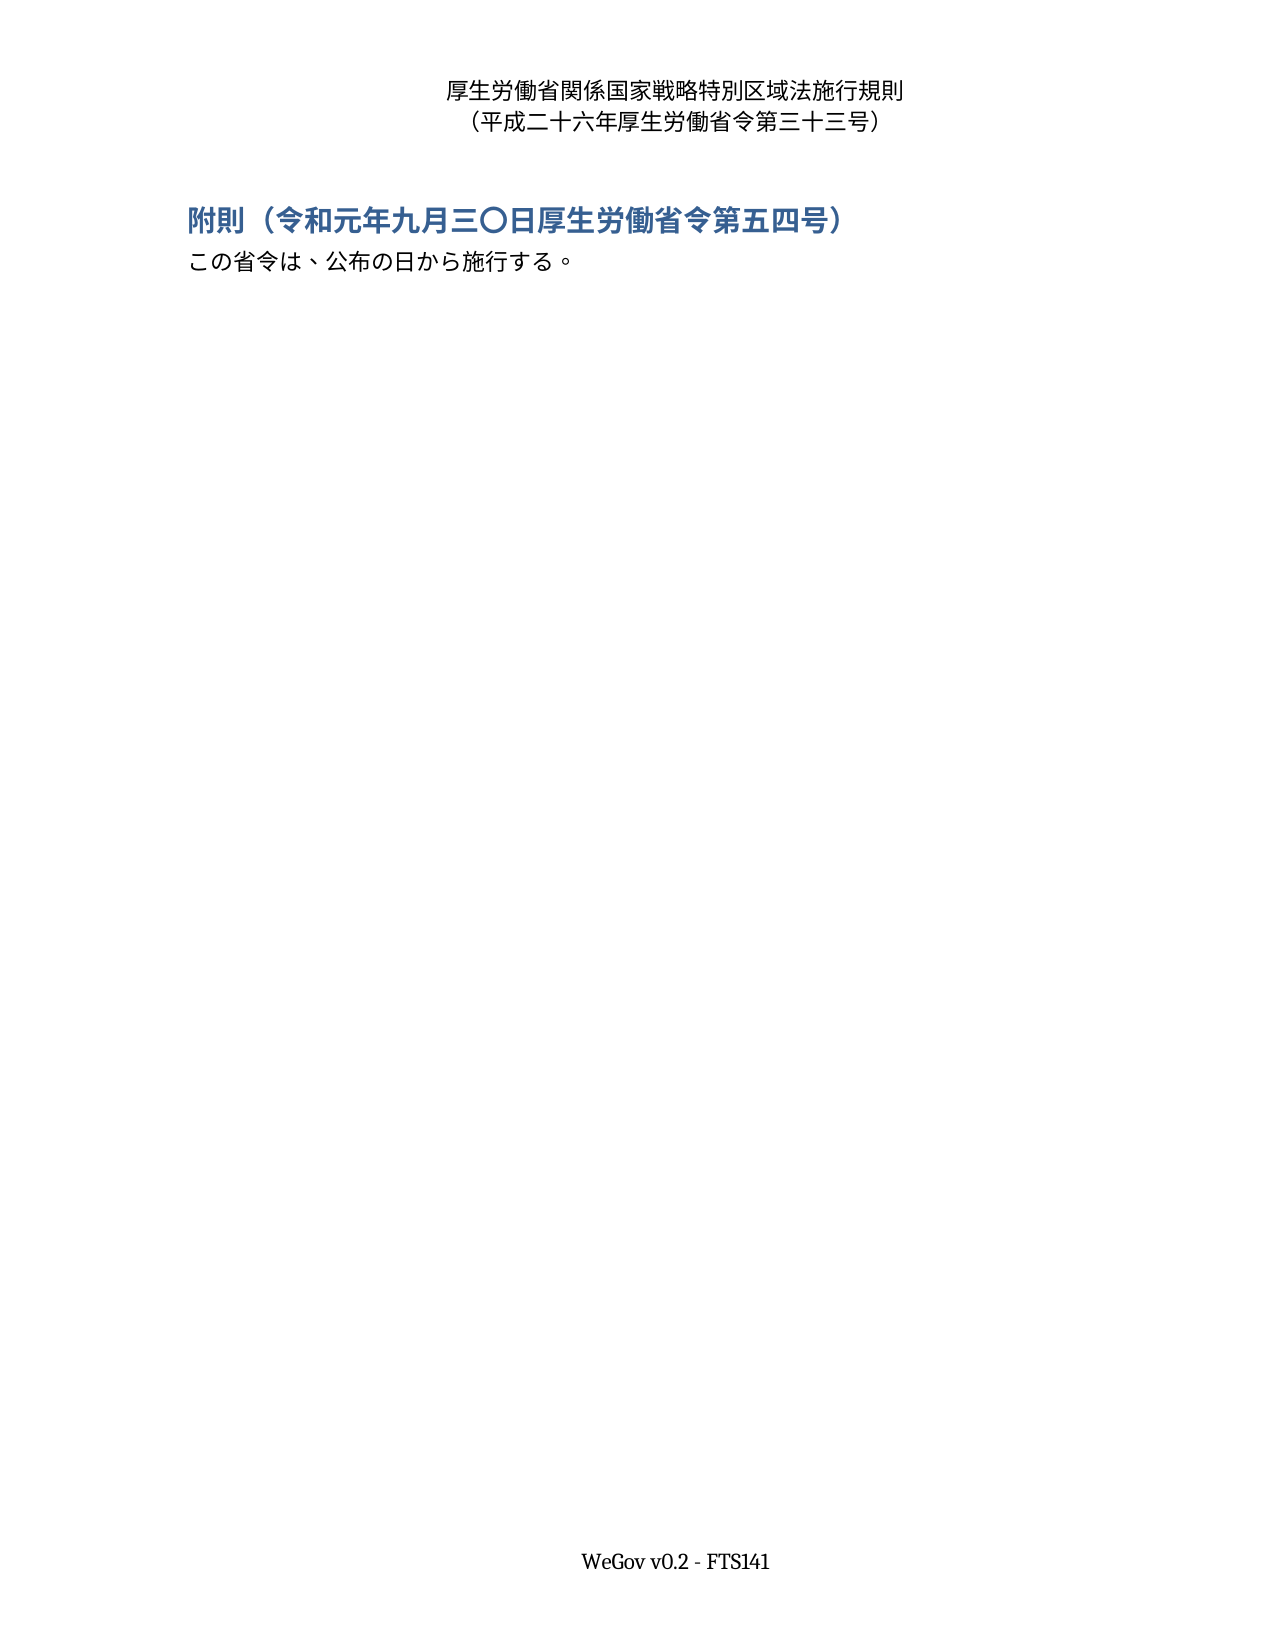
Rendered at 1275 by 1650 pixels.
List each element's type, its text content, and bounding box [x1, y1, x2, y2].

subtitle 附則（令和元年九月三〇日厚生労働省令第五四号） [187, 200, 1087, 240]
text この省令は、公布の日から施行する。 [187, 246, 1087, 277]
